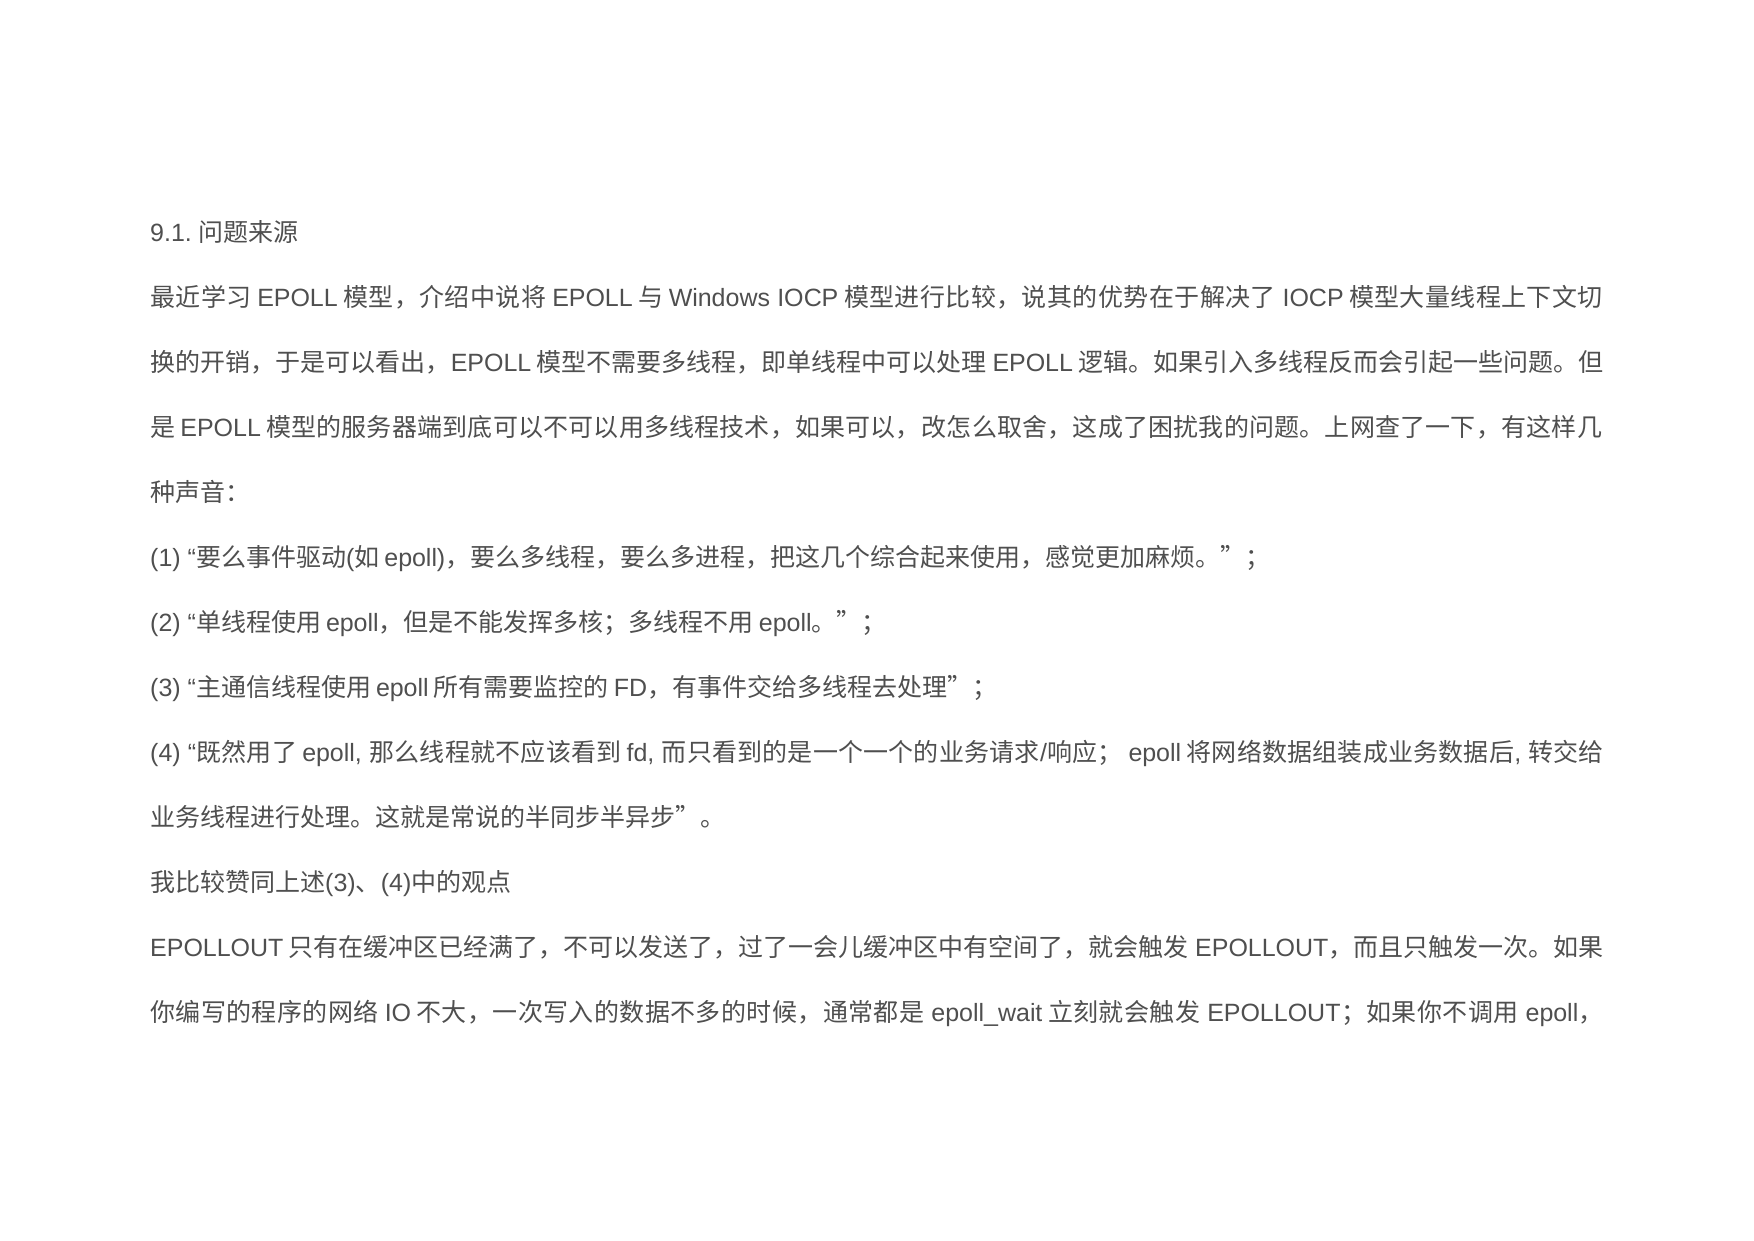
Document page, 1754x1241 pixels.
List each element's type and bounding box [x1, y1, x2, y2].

text [150, 198, 1604, 1043]
